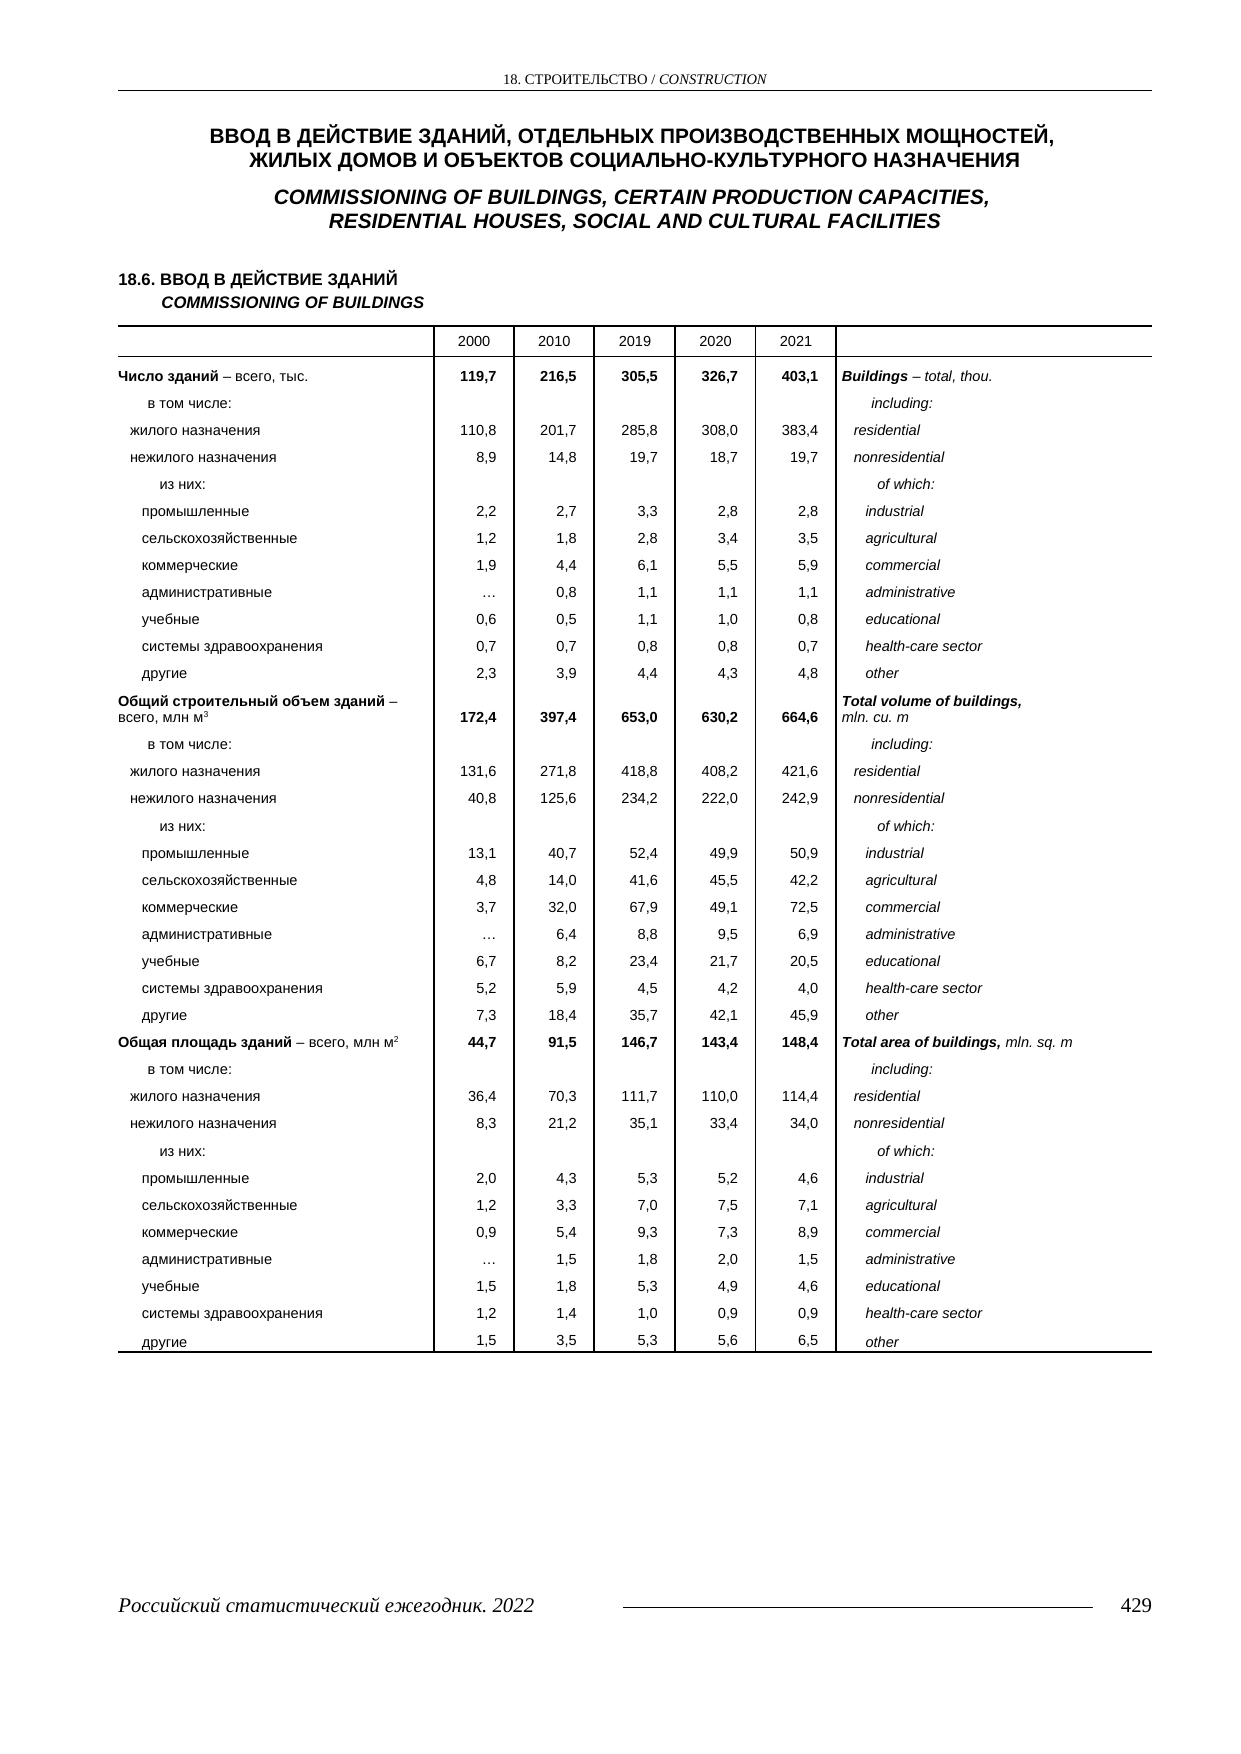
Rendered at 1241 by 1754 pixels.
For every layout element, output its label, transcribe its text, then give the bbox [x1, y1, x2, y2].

table_cell 0,8 [595, 628, 674, 655]
table_cell учебные [118, 1268, 433, 1295]
table_cell 14,8 [515, 439, 593, 466]
table_cell 630,2 [676, 682, 755, 726]
table_cell 172,4 [435, 682, 513, 726]
table_cell жилого назначения [118, 753, 433, 780]
table_cell 4,9 [676, 1268, 755, 1295]
table_cell 4,6 [756, 1268, 835, 1295]
table_header 2020 [676, 327, 755, 356]
table_cell 2,8 [756, 493, 835, 520]
table_cell 3,5 [756, 520, 835, 547]
table_cell 3,7 [435, 889, 513, 916]
table_cell другие [118, 1322, 433, 1351]
table_cell health-care sector [837, 970, 1152, 997]
table_cell including: [837, 1051, 1152, 1078]
table_cell в том числе: [118, 726, 433, 753]
table_cell сельскохозяйственные [118, 861, 433, 888]
table_cell 421,6 [756, 753, 835, 780]
table_cell 4,5 [595, 970, 674, 997]
table_cell 8,2 [515, 943, 593, 970]
table_cell 2,2 [435, 493, 513, 520]
table_header [118, 327, 433, 356]
table_cell [515, 1051, 593, 1078]
table_cell agricultural [837, 520, 1152, 547]
table_cell [756, 1051, 835, 1078]
table_cell 1,5 [515, 1241, 593, 1268]
table_cell 35,1 [595, 1105, 674, 1132]
table_cell 0,7 [435, 628, 513, 655]
table_cell промышленные [118, 834, 433, 861]
table_cell administrative [837, 1241, 1152, 1268]
table_cell 14,0 [515, 861, 593, 888]
table_cell [595, 384, 674, 411]
table_cell 6,7 [435, 943, 513, 970]
table_cell 34,0 [756, 1105, 835, 1132]
table_cell 18,4 [515, 997, 593, 1024]
table_cell 4,8 [756, 655, 835, 682]
table_cell 7,3 [676, 1214, 755, 1241]
table_cell 305,5 [595, 357, 674, 384]
table_cell administrative [837, 574, 1152, 601]
table_cell 67,9 [595, 889, 674, 916]
table_cell 5,2 [676, 1159, 755, 1186]
table_cell [676, 1132, 755, 1159]
table_cell educational [837, 601, 1152, 628]
table_cell 6,9 [756, 916, 835, 943]
table_cell 131,6 [435, 753, 513, 780]
table_cell 383,4 [756, 411, 835, 438]
table_cell residential [837, 753, 1152, 780]
table_cell 1,5 [435, 1322, 513, 1351]
table_cell [435, 726, 513, 753]
table_cell нежилого назначения [118, 780, 433, 807]
table_cell 7,0 [595, 1186, 674, 1213]
table_cell [676, 1051, 755, 1078]
table_cell 143,4 [676, 1024, 755, 1051]
table_cell 5,3 [595, 1322, 674, 1351]
table_cell 42,1 [676, 997, 755, 1024]
table_cell administrative [837, 916, 1152, 943]
table_cell 42,2 [756, 861, 835, 888]
table_cell [756, 466, 835, 493]
table_cell 0,5 [515, 601, 593, 628]
table_cell [676, 726, 755, 753]
table_cell 1,4 [515, 1295, 593, 1322]
table_cell 7,3 [435, 997, 513, 1024]
table_cell [595, 1132, 674, 1159]
table_cell 49,9 [676, 834, 755, 861]
table_cell … [435, 916, 513, 943]
table_cell 146,7 [595, 1024, 674, 1051]
table_cell 5,9 [515, 970, 593, 997]
text COMMISSIONING OF BUILDINGS, CERTAIN PRODUCTION CAPACITIES, RESIDENTIAL HOUSES, SOCIAL AND CULTURAL FACILITIES [118, 184, 1152, 232]
table_cell 5,5 [676, 547, 755, 574]
table_cell [676, 807, 755, 834]
table_cell жилого назначения [118, 1078, 433, 1105]
table_cell 1,1 [595, 601, 674, 628]
table_cell 3,3 [515, 1186, 593, 1213]
table_cell 45,9 [756, 997, 835, 1024]
table_cell [595, 807, 674, 834]
table_cell из них: [118, 1132, 433, 1159]
table_cell 418,8 [595, 753, 674, 780]
table_cell 5,4 [515, 1214, 593, 1241]
table_cell [756, 384, 835, 411]
table_cell 664,6 [756, 682, 835, 726]
table_cell коммерческие [118, 1214, 433, 1241]
table_cell 6,4 [515, 916, 593, 943]
table_cell [595, 726, 674, 753]
table_cell 8,8 [595, 916, 674, 943]
table_cell учебные [118, 601, 433, 628]
table_cell 18,7 [676, 439, 755, 466]
table_cell 1,5 [435, 1268, 513, 1295]
table_cell [515, 466, 593, 493]
table_cell 5,6 [676, 1322, 755, 1351]
table_cell 23,4 [595, 943, 674, 970]
table_cell [515, 807, 593, 834]
table_cell 125,6 [515, 780, 593, 807]
table_cell 9,3 [595, 1214, 674, 1241]
table_header [837, 327, 1152, 356]
table_cell 49,1 [676, 889, 755, 916]
table_cell Общий строительный объем зданий – всего, млн м3 [118, 682, 433, 726]
table_cell 19,7 [595, 439, 674, 466]
table_cell 91,5 [515, 1024, 593, 1051]
table_cell учебные [118, 943, 433, 970]
table_cell industrial [837, 834, 1152, 861]
table_cell административные [118, 1241, 433, 1268]
table_cell 0,6 [435, 601, 513, 628]
table_cell nonresidential [837, 780, 1152, 807]
table_cell 285,8 [595, 411, 674, 438]
table_cell nonresidential [837, 1105, 1152, 1132]
table_cell 1,9 [435, 547, 513, 574]
table_cell другие [118, 997, 433, 1024]
table_header 2019 [595, 327, 674, 356]
table_cell Число зданий – всего, тыс. [118, 357, 433, 384]
table_cell 5,2 [435, 970, 513, 997]
table_cell residential [837, 1078, 1152, 1105]
table_cell 32,0 [515, 889, 593, 916]
table_cell 1,8 [515, 520, 593, 547]
table_cell 1,0 [595, 1295, 674, 1322]
table_cell системы здравоохранения [118, 1295, 433, 1322]
table_cell [756, 1132, 835, 1159]
table_cell agricultural [837, 861, 1152, 888]
table_cell 3,9 [515, 655, 593, 682]
table_cell из них: [118, 807, 433, 834]
table_cell [435, 807, 513, 834]
table_cell административные [118, 574, 433, 601]
table_cell нежилого назначения [118, 1105, 433, 1132]
table_cell 6,1 [595, 547, 674, 574]
table_cell 50,9 [756, 834, 835, 861]
table_cell 234,2 [595, 780, 674, 807]
table_cell 45,5 [676, 861, 755, 888]
table_cell административные [118, 916, 433, 943]
table_cell [595, 1051, 674, 1078]
table_cell 8,9 [435, 439, 513, 466]
table_cell сельскохозяйственные [118, 1186, 433, 1213]
table_cell 8,3 [435, 1105, 513, 1132]
table_cell 148,4 [756, 1024, 835, 1051]
table_cell 308,0 [676, 411, 755, 438]
table_cell 5,3 [595, 1159, 674, 1186]
table_header 2021 [756, 327, 835, 356]
table_cell 41,6 [595, 861, 674, 888]
table_cell educational [837, 1268, 1152, 1295]
table_cell commercial [837, 547, 1152, 574]
table_cell 4,2 [676, 970, 755, 997]
table_cell … [435, 1241, 513, 1268]
table_cell 1,0 [676, 601, 755, 628]
table_cell nonresidential [837, 439, 1152, 466]
table_cell 5,9 [756, 547, 835, 574]
table_cell 0,9 [676, 1295, 755, 1322]
table_cell industrial [837, 1159, 1152, 1186]
table_cell в том числе: [118, 384, 433, 411]
table_cell 0,7 [756, 628, 835, 655]
table_cell 33,4 [676, 1105, 755, 1132]
table_cell 40,8 [435, 780, 513, 807]
table_cell 0,8 [756, 601, 835, 628]
table_cell 0,9 [435, 1214, 513, 1241]
table_header 2000 [435, 327, 513, 356]
table_cell 222,0 [676, 780, 755, 807]
text COMMISSIONING OF BUILDINGS [118, 293, 1152, 312]
table_cell системы здравоохранения [118, 628, 433, 655]
table_cell 72,5 [756, 889, 835, 916]
table_cell из них: [118, 466, 433, 493]
table_cell 114,4 [756, 1078, 835, 1105]
table_cell health-care sector [837, 1295, 1152, 1322]
table_cell 40,7 [515, 834, 593, 861]
table_cell [595, 466, 674, 493]
table_cell 3,4 [676, 520, 755, 547]
table_cell [756, 726, 835, 753]
table_cell 4,4 [515, 547, 593, 574]
table_cell 44,7 [435, 1024, 513, 1051]
table_cell 2,8 [676, 493, 755, 520]
table_cell 653,0 [595, 682, 674, 726]
table_cell 0,7 [515, 628, 593, 655]
table_cell 2,3 [435, 655, 513, 682]
table_cell Total volume of buildings, mln. cu. m [837, 682, 1152, 726]
table_cell commercial [837, 1214, 1152, 1241]
table_cell other [837, 1322, 1152, 1351]
table_cell of which: [837, 466, 1152, 493]
table_cell 20,5 [756, 943, 835, 970]
table_cell нежилого назначения [118, 439, 433, 466]
table_cell 3,3 [595, 493, 674, 520]
table_cell коммерческие [118, 547, 433, 574]
table_cell 21,7 [676, 943, 755, 970]
table_cell of which: [837, 1132, 1152, 1159]
table_cell 1,2 [435, 520, 513, 547]
table_cell 403,1 [756, 357, 835, 384]
table_cell 36,4 [435, 1078, 513, 1105]
table_cell 111,7 [595, 1078, 674, 1105]
table_cell 2,8 [595, 520, 674, 547]
table_cell other [837, 997, 1152, 1024]
table_cell [515, 726, 593, 753]
table_cell промышленные [118, 493, 433, 520]
table_cell 4,8 [435, 861, 513, 888]
table_cell 2,0 [676, 1241, 755, 1268]
table_cell 7,1 [756, 1186, 835, 1213]
table_cell 4,0 [756, 970, 835, 997]
table_cell residential [837, 411, 1152, 438]
table_cell коммерческие [118, 889, 433, 916]
table_cell 1,2 [435, 1295, 513, 1322]
table_cell 52,4 [595, 834, 674, 861]
table_cell 110,8 [435, 411, 513, 438]
table_cell 70,3 [515, 1078, 593, 1105]
table_cell educational [837, 943, 1152, 970]
table_cell … [435, 574, 513, 601]
table_cell 110,0 [676, 1078, 755, 1105]
table_cell Total area of buildings, mln. sq. m [837, 1024, 1152, 1051]
table_cell [756, 807, 835, 834]
table_cell 216,5 [515, 357, 593, 384]
table_cell 201,7 [515, 411, 593, 438]
table_cell [515, 384, 593, 411]
table_cell 8,9 [756, 1214, 835, 1241]
table_cell [515, 1132, 593, 1159]
table_cell commercial [837, 889, 1152, 916]
table_cell сельскохозяйственные [118, 520, 433, 547]
table_cell 0,8 [676, 628, 755, 655]
table_cell другие [118, 655, 433, 682]
table_cell 0,9 [756, 1295, 835, 1322]
table_cell [435, 1132, 513, 1159]
table_cell 4,6 [756, 1159, 835, 1186]
table_cell промышленные [118, 1159, 433, 1186]
table_cell системы здравоохранения [118, 970, 433, 997]
table_cell including: [837, 384, 1152, 411]
table_cell 1,8 [515, 1268, 593, 1295]
table_cell 0,8 [515, 574, 593, 601]
table_cell 21,2 [515, 1105, 593, 1132]
table_cell 1,1 [756, 574, 835, 601]
table_cell Buildings – total, thou. [837, 357, 1152, 384]
table_cell health-care sector [837, 628, 1152, 655]
table_cell 1,1 [676, 574, 755, 601]
table_cell 7,5 [676, 1186, 755, 1213]
text 18.6. ВВОД В ДЕЙСТВИЕ ЗДАНИЙ [118, 270, 1152, 289]
table_cell 9,5 [676, 916, 755, 943]
table_cell 13,1 [435, 834, 513, 861]
table_cell 35,7 [595, 997, 674, 1024]
table_cell other [837, 655, 1152, 682]
table_cell жилого назначения [118, 411, 433, 438]
table_cell [435, 1051, 513, 1078]
table_cell 5,3 [595, 1268, 674, 1295]
table_cell [435, 466, 513, 493]
table_cell 1,8 [595, 1241, 674, 1268]
table_cell 397,4 [515, 682, 593, 726]
table_header 2010 [515, 327, 593, 356]
table_cell 6,5 [756, 1322, 835, 1351]
table_cell 4,3 [515, 1159, 593, 1186]
table_cell 1,1 [595, 574, 674, 601]
table_cell industrial [837, 493, 1152, 520]
table_cell [676, 466, 755, 493]
table_cell including: [837, 726, 1152, 753]
table_cell 242,9 [756, 780, 835, 807]
table_cell 2,7 [515, 493, 593, 520]
table_cell 19,7 [756, 439, 835, 466]
table_cell 1,5 [756, 1241, 835, 1268]
table_cell 119,7 [435, 357, 513, 384]
table_cell в том числе: [118, 1051, 433, 1078]
table_cell 3,5 [515, 1322, 593, 1351]
text ВВОД В ДЕЙСТВИЕ ЗДАНИЙ, ОТДЕЛЬНЫХ ПРОИЗВОДСТВЕННЫХ МОЩНОСТЕЙ, ЖИЛЫХ ДОМОВ И ОБЪЕКТОВ СОЦИАЛЬНО-КУЛЬТУРНОГО НАЗНАЧЕНИЯ [118, 124, 1152, 172]
table_cell [676, 384, 755, 411]
table_cell 1,2 [435, 1186, 513, 1213]
table_cell 4,3 [676, 655, 755, 682]
table_cell 408,2 [676, 753, 755, 780]
table_cell of which: [837, 807, 1152, 834]
table_cell 4,4 [595, 655, 674, 682]
table_cell agricultural [837, 1186, 1152, 1213]
table_cell [435, 384, 513, 411]
table_cell 326,7 [676, 357, 755, 384]
table_cell Общая площадь зданий – всего, млн м2 [118, 1024, 433, 1051]
table_cell 2,0 [435, 1159, 513, 1186]
table_cell 271,8 [515, 753, 593, 780]
